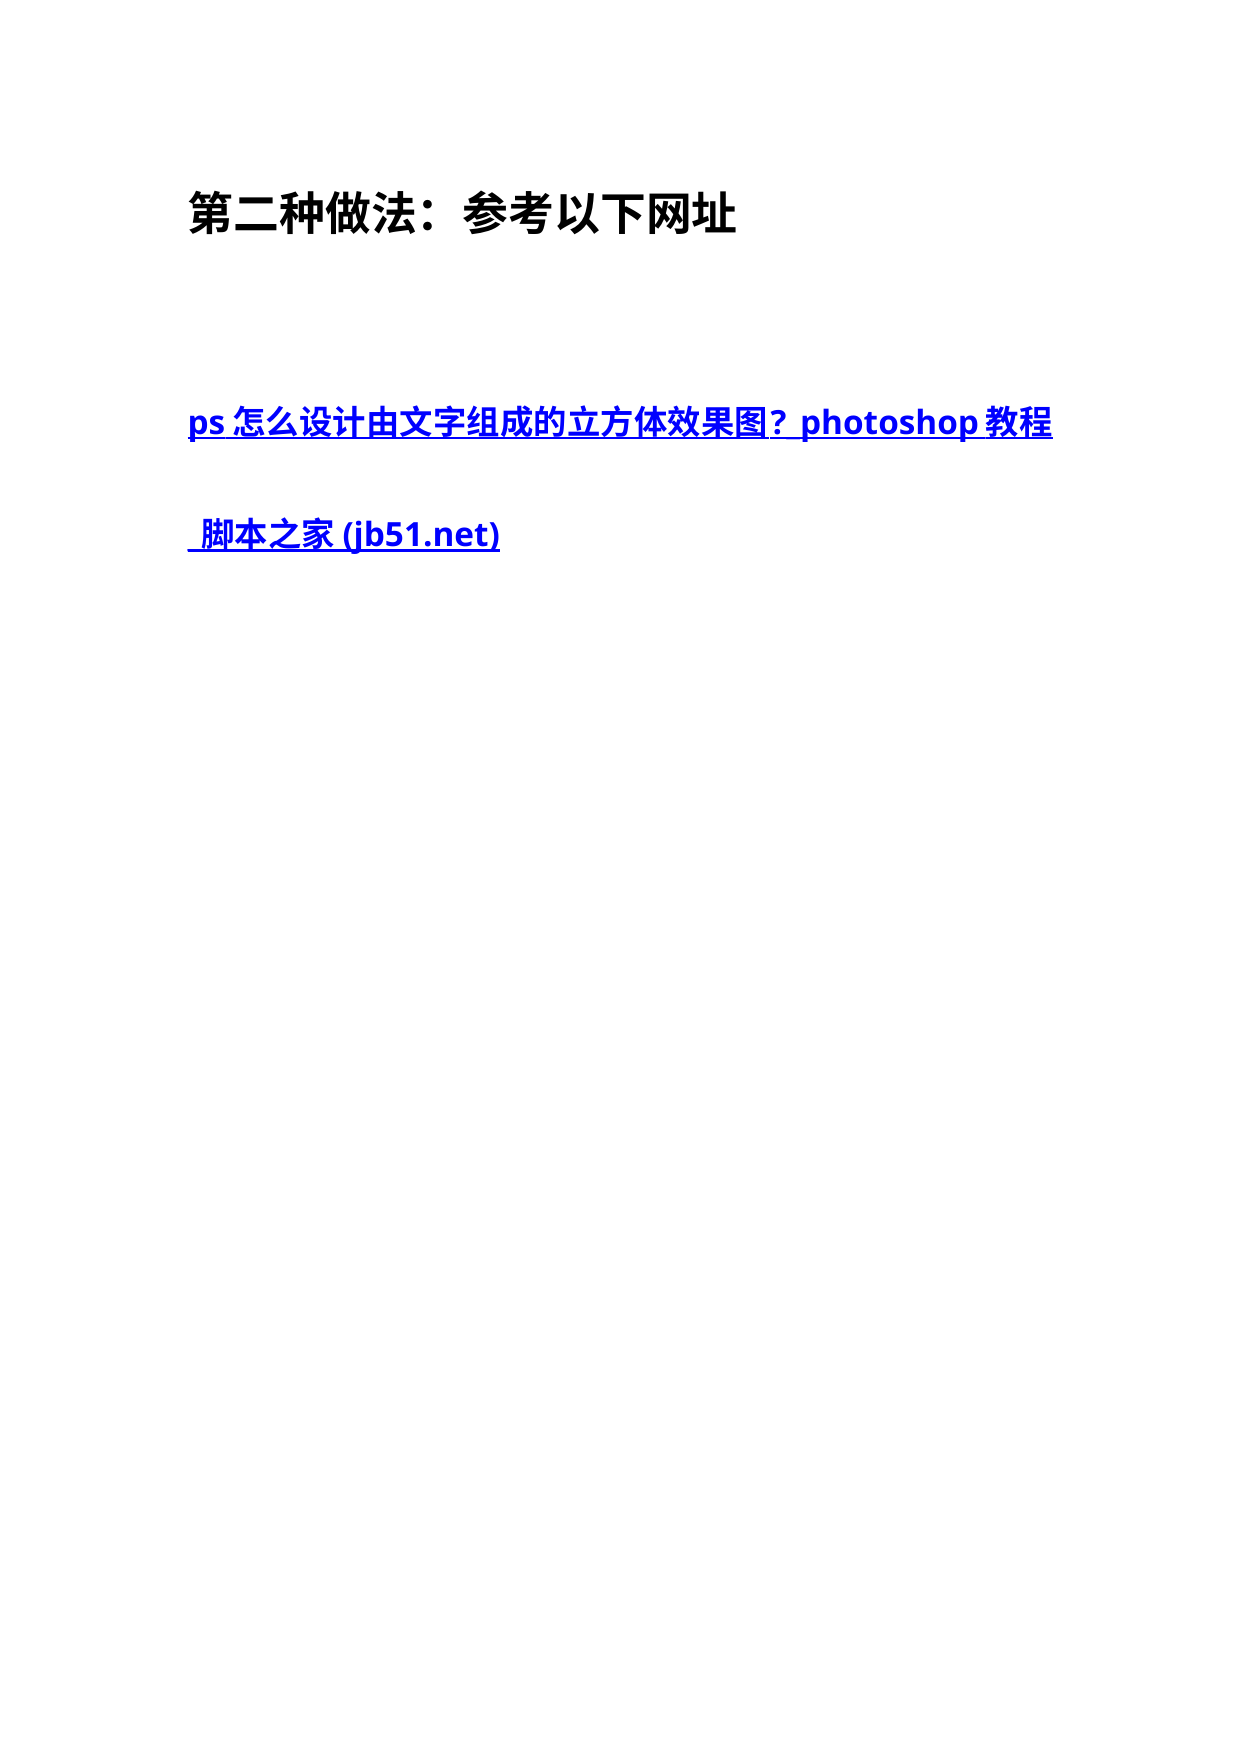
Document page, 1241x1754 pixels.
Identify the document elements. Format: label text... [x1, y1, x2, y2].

subtitle 第二种做法：参考以下网址 [187, 162, 1053, 259]
subtitle ps怎么设计由文字组成的立方体效果图?_photoshop教程_脚本之家 (jb51.net) [187, 387, 1053, 565]
